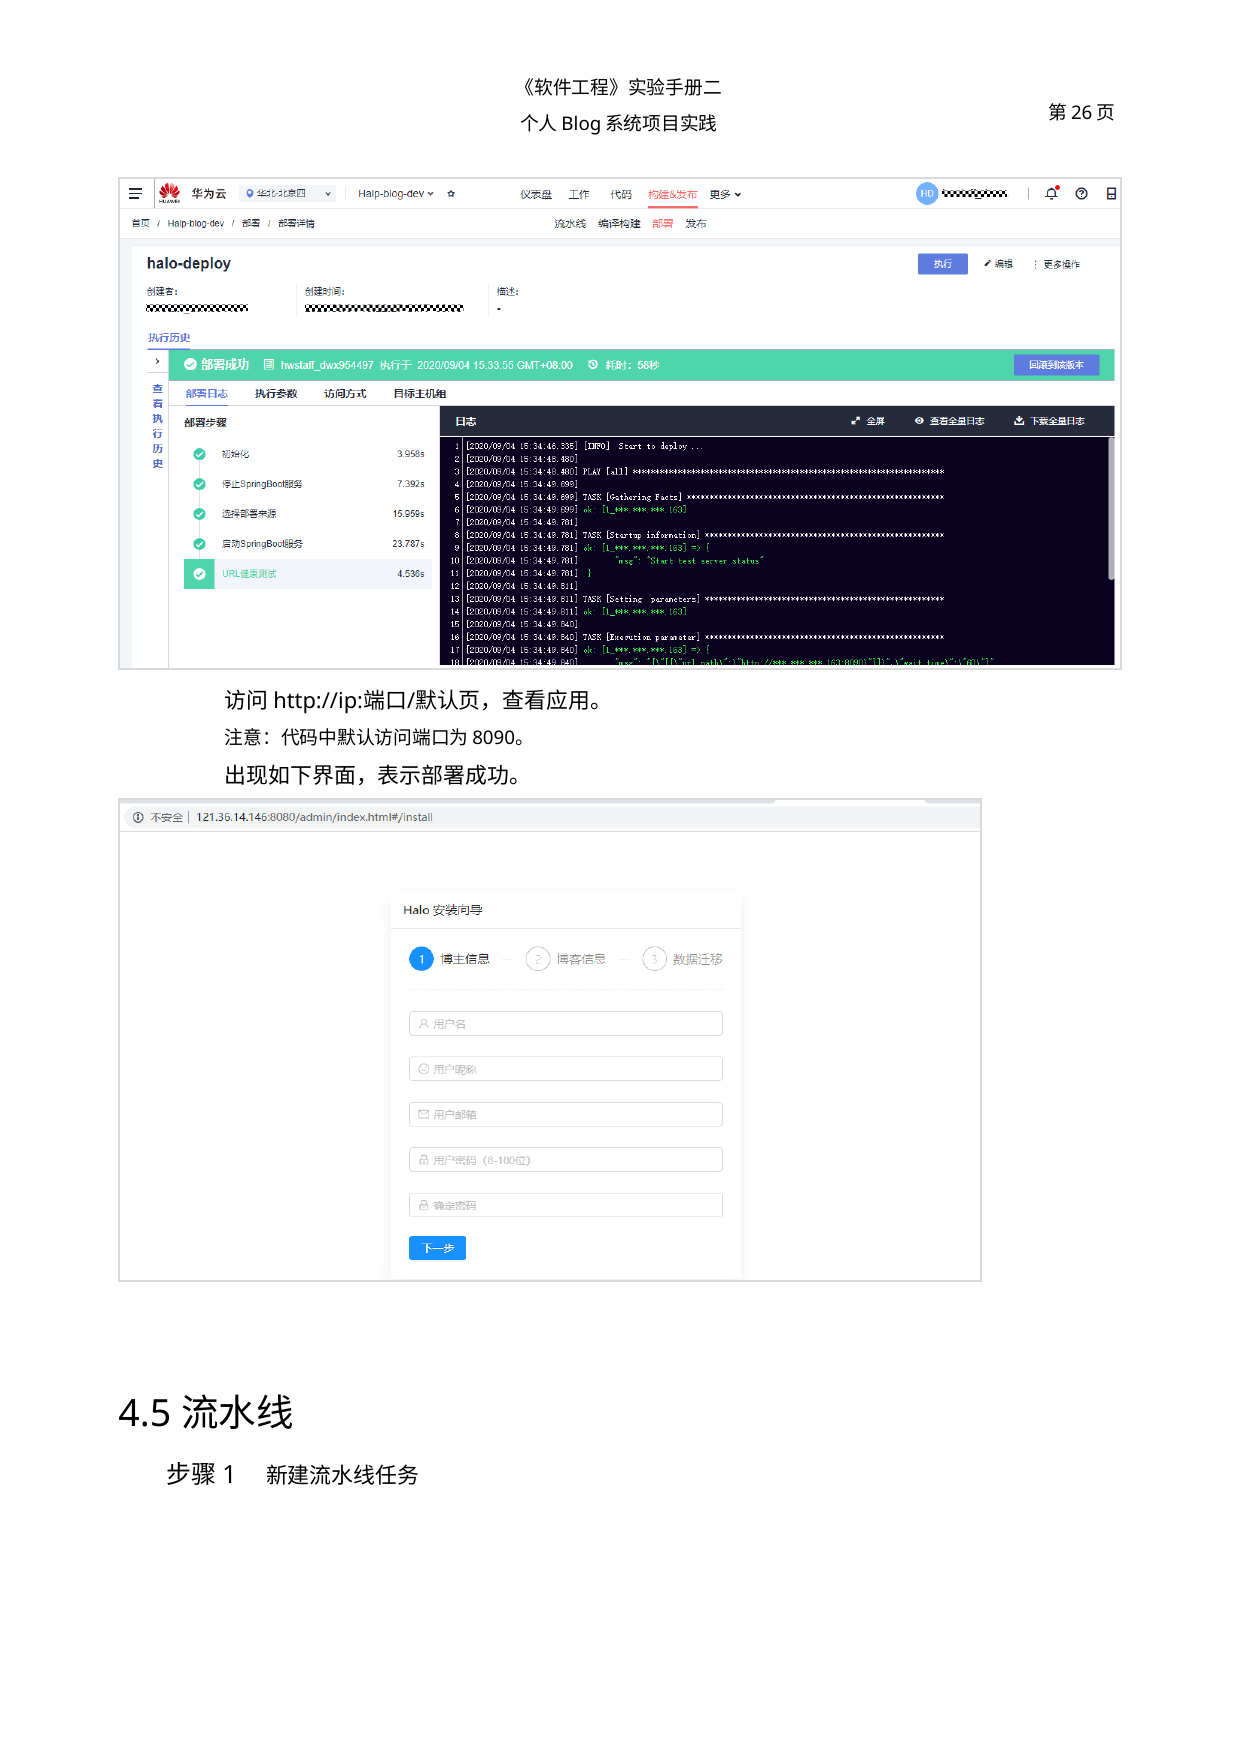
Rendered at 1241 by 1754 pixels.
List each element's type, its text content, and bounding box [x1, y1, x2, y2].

text 新建流水线任务 [236, 1454, 1122, 1491]
picture [120, 800, 980, 1280]
picture [120, 179, 1120, 668]
subtitle 流水线 [118, 1387, 1122, 1438]
text 注意：代码中默认访问端口为8090。 [224, 723, 1122, 750]
text 出现如下界面，表示部署成功。 [224, 758, 1122, 790]
text 访问 http://ip:端口/默认页，查看应用。 [224, 683, 1122, 714]
